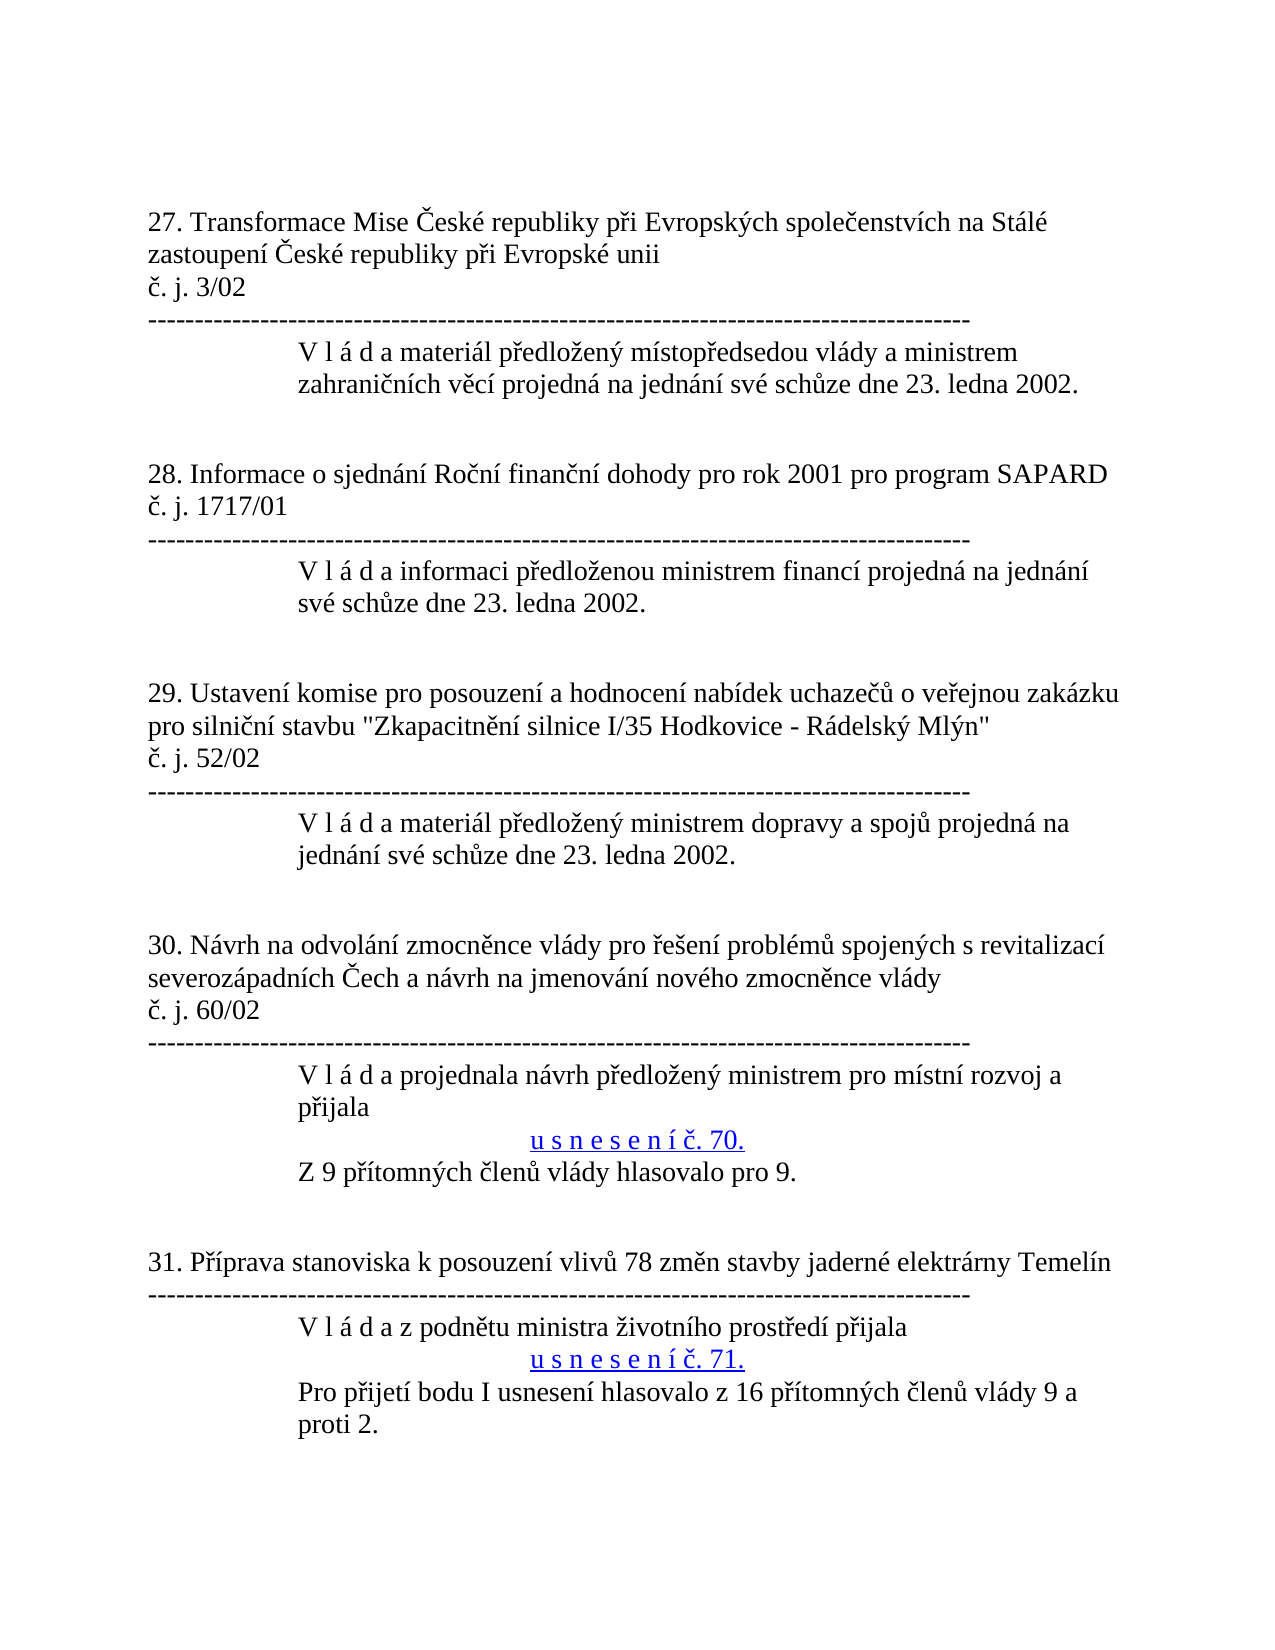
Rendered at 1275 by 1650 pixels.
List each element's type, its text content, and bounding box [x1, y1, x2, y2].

text 28. Informace o sjednání Roční finanční dohody pro rok 2001 pro program SAPARD č. j. 1717/01 ---------------------------------------------------------------------------------------- [148, 399, 1127, 554]
text 27. Transformace Mise České republiky při Evropských společenstvích na Stálé zastoupení České republiky při Evropské unii č. j. 3/02 ---------------------------------------------------------------------------------------- [148, 148, 1127, 335]
text V l á d a materiál předložený místopředsedou vlády a ministrem zahraničních věcí projedná na jednání své schůze dne 23. ledna 2002. [298, 335, 1127, 399]
text V l á d a informaci předloženou ministrem financí projedná na jednání své schůze dne 23. ledna 2002. [298, 554, 1127, 619]
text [298, 1374, 1127, 1439]
text V l á d a projednala návrh předložený ministrem pro místní rozvoj a přijala [298, 1058, 1127, 1123]
text u s n e s e n í č. 71. [148, 1342, 1127, 1374]
text Z 9 přítomných členů vlády hlasovalo pro 9. [298, 1155, 1127, 1187]
text V l á d a materiál předložený ministrem dopravy a spojů projedná na jednání své schůze dne 23. ledna 2002. [298, 806, 1127, 871]
text 31. Příprava stanoviska k posouzení vlivů 78 změn stavby jaderné elektrárny Temelín ---------------------------------------------------------------------------------------- [148, 1187, 1127, 1310]
text 29. Ustavení komise pro posouzení a hodnocení nabídek uchazečů o veřejnou zakázku pro silniční stavbu "Zkapacitnění silnice I/35 Hodkovice - Rádelský Mlýn" č. j. 52/02 ---------------------------------------------------------------------------------------- [148, 619, 1127, 806]
text u s n e s e n í č. 70. [148, 1123, 1127, 1155]
text V l á d a z podnětu ministra životního prostředí přijala [298, 1310, 1127, 1342]
text 30. Návrh na odvolání zmocněnce vlády pro řešení problémů spojených s revitalizací severozápadních Čech a návrh na jmenování nového zmocněnce vlády č. j. 60/02 ---------------------------------------------------------------------------------------- [148, 871, 1127, 1058]
